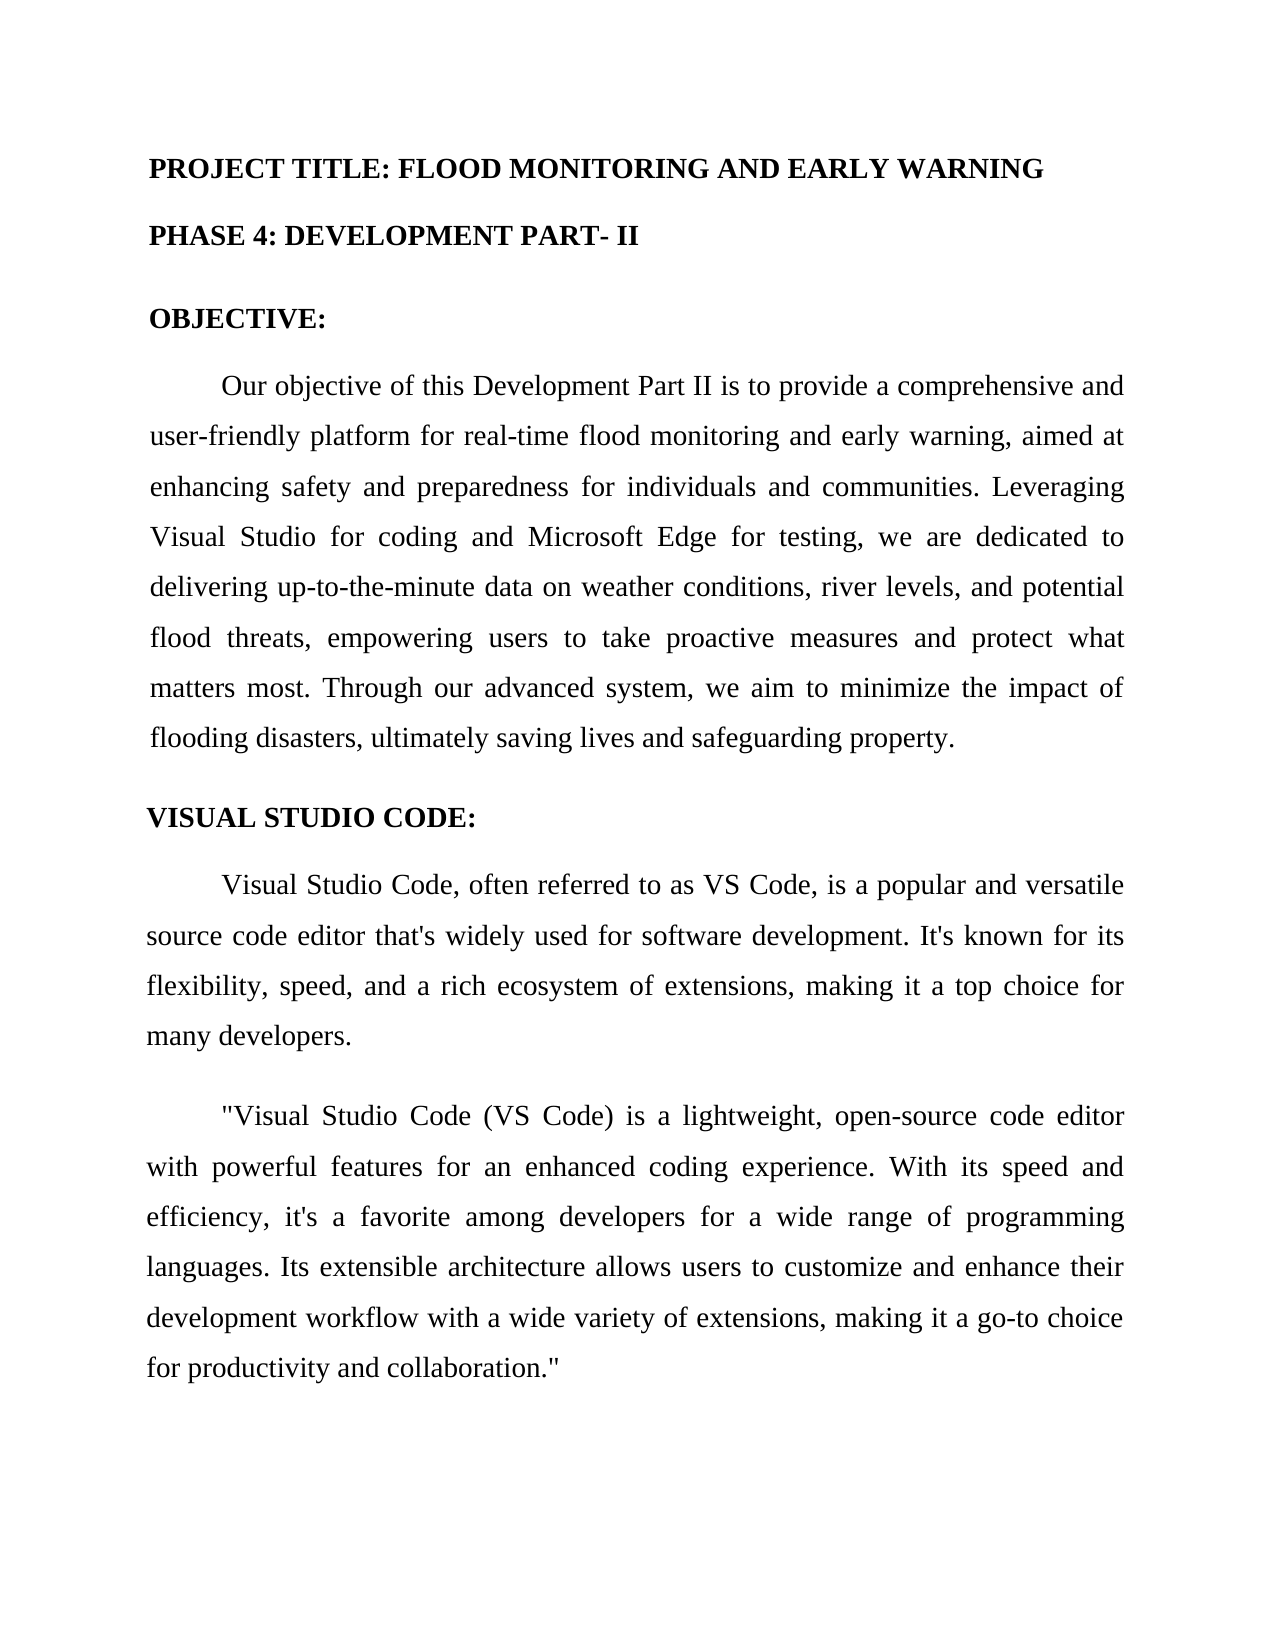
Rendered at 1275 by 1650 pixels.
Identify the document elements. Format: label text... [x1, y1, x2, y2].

text VISUAL STUDIO CODE: [146, 801, 1125, 834]
text Our objective of this Development Part II is to provide a comprehensive and user-friendly platform for real-time flood monitoring and early warning, aimed at enhancing safety and preparedness for individuals and communities. Leveraging Visual Studio for coding and Microsoft Edge for testing, we are dedicated to delivering up-to-the-minute data on weather conditions, river levels, and potential flood threats, empowering users to take proactive measures and protect what matters most. Through our advanced system, we aim to minimize the impact of flooding disasters, ultimately saving lives and safeguarding property. [149, 368, 1125, 754]
text OBJECTIVE: [148, 301, 1125, 335]
text PROJECT TITLE: FLOOD MONITORING AND EARLY WARNING [148, 151, 1125, 185]
text Visual Studio Code, often referred to as VS Code, is a popular and versatile source code editor that's widely used for software development. It's known for its flexibility, speed, and a rich ecosystem of extensions, making it a top choice for many developers. [146, 867, 1125, 1052]
text "Visual Studio Code (VS Code) is a lightweight, open-source code editor with powerful features for an enhanced coding experience. With its speed and efficiency, it's a favorite among developers for a wide range of programming languages. Its extensible architecture allows users to customize and enhance their development workflow with a wide variety of extensions, making it a go-to choice for productivity and collaboration." [146, 1098, 1125, 1383]
text PHASE 4: DEVELOPMENT PART- II [148, 218, 1125, 252]
